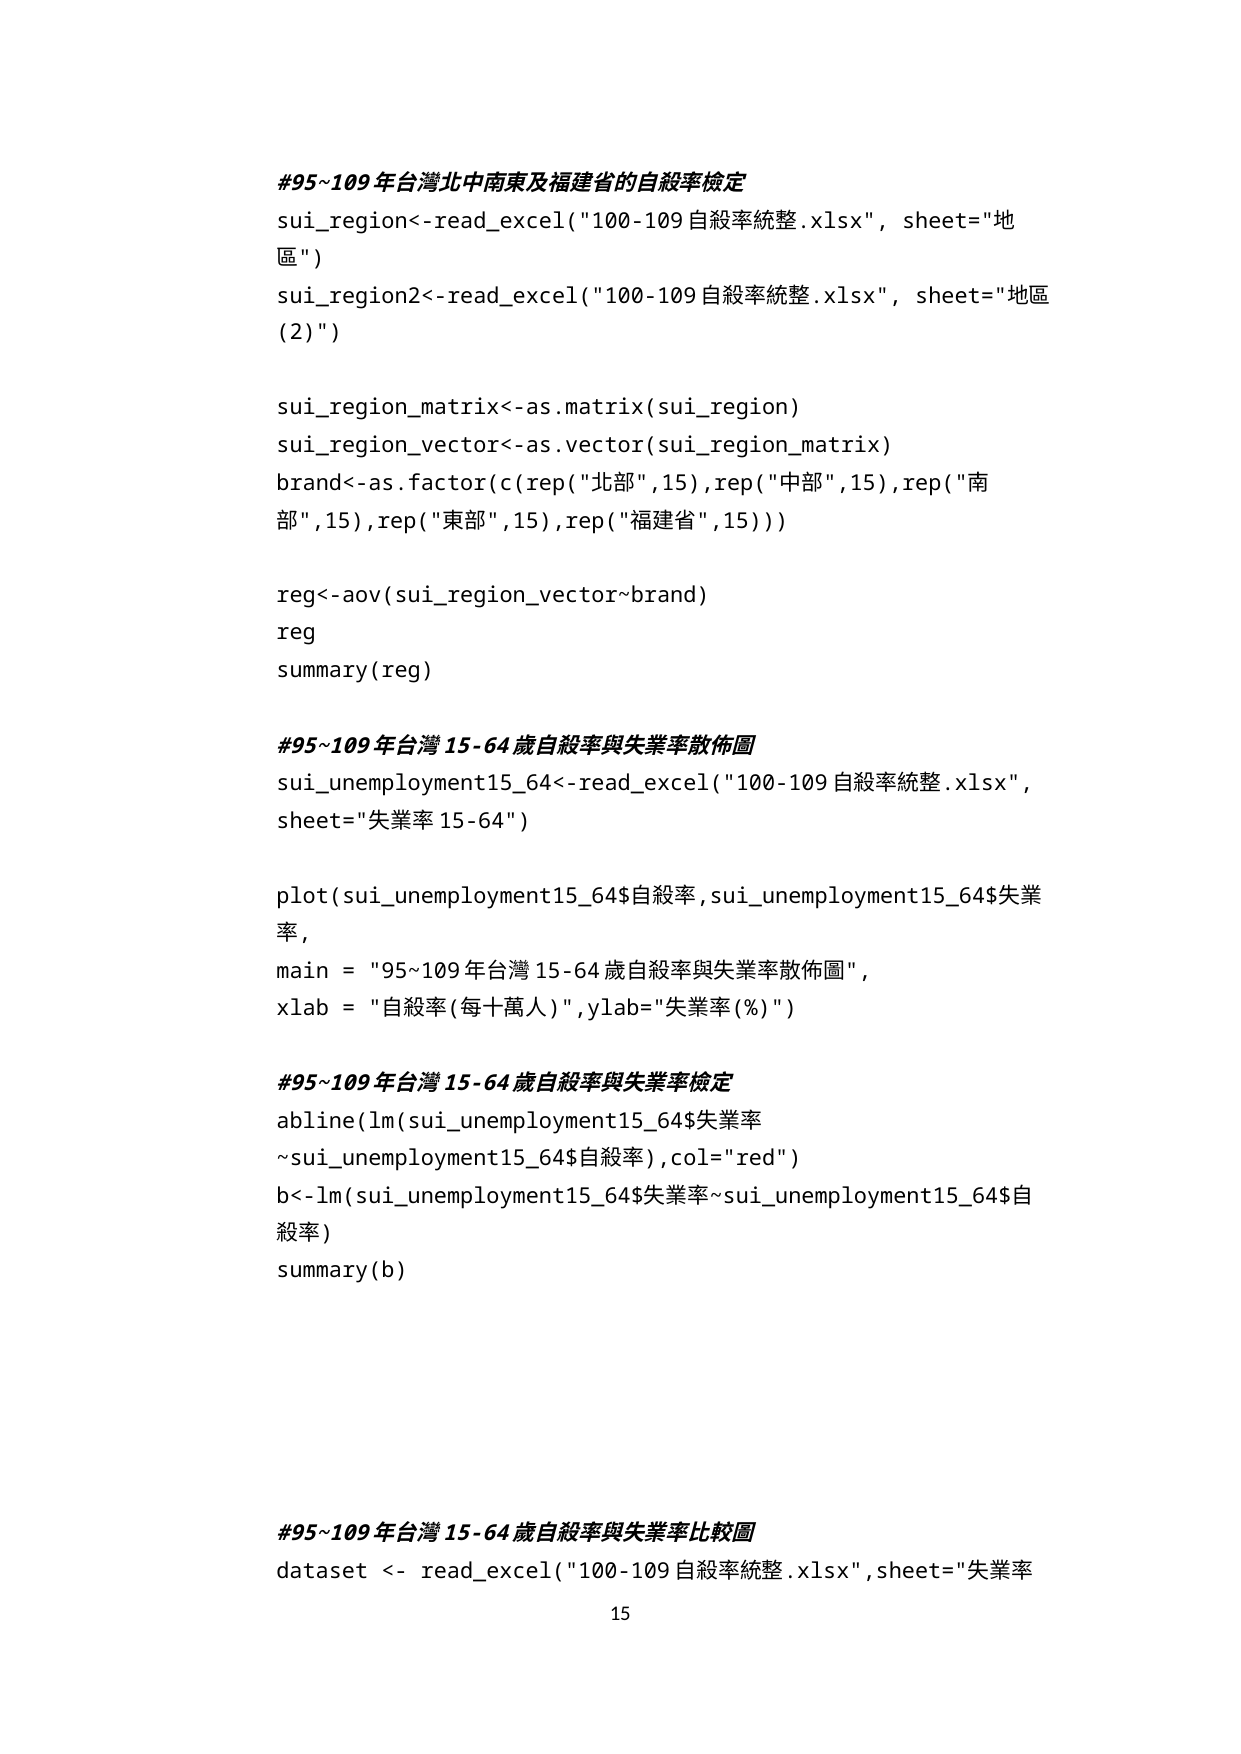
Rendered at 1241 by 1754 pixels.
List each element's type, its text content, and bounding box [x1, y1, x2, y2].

list main = "95~109年台灣15-64歲自殺率與失業率散佈圖", [276, 950, 1053, 987]
list #95~109年台灣北中南東及福建省的自殺率檢定 [276, 162, 1053, 200]
list #95~109年台灣15-64歲自殺率與失業率比較圖 [276, 1512, 1053, 1550]
list reg<-aov(sui_region_vector~brand) [276, 575, 1053, 612]
list sui_region_matrix<-as.matrix(sui_region) [276, 387, 1053, 425]
list sui_unemployment15_64<-read_excel("100-109自殺率統整.xlsx", sheet="失業率 15-64") [276, 762, 1053, 837]
list #95~109年台灣15-64歲自殺率與失業率散佈圖 [276, 725, 1053, 762]
list summary(reg) [276, 650, 1053, 687]
list b<-lm(sui_unemployment15_64$失業率~sui_unemployment15_64$自殺率) [276, 1175, 1053, 1250]
list reg [276, 612, 1053, 650]
list sui_region_vector<-as.vector(sui_region_matrix) [276, 425, 1053, 462]
list summary(b) [276, 1250, 1053, 1287]
list plot(sui_unemployment15_64$自殺率,sui_unemployment15_64$失業率, [276, 875, 1053, 950]
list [276, 1550, 1053, 1587]
list #95~109年台灣15-64歲自殺率與失業率檢定 [276, 1062, 1053, 1100]
list sui_region<-read_excel("100-109自殺率統整.xlsx", sheet="地區") [276, 200, 1053, 275]
list sui_region2<-read_excel("100-109自殺率統整.xlsx", sheet="地區 (2)") [276, 275, 1053, 350]
list xlab = "自殺率(每十萬人)",ylab="失業率(%)") [276, 987, 1053, 1025]
list abline(lm(sui_unemployment15_64$失業率~sui_unemployment15_64$自殺率),col="red") [276, 1100, 1053, 1175]
list brand<-as.factor(c(rep("北部",15),rep("中部",15),rep("南部",15),rep("東部",15),rep("福建省",15))) [276, 462, 1053, 537]
